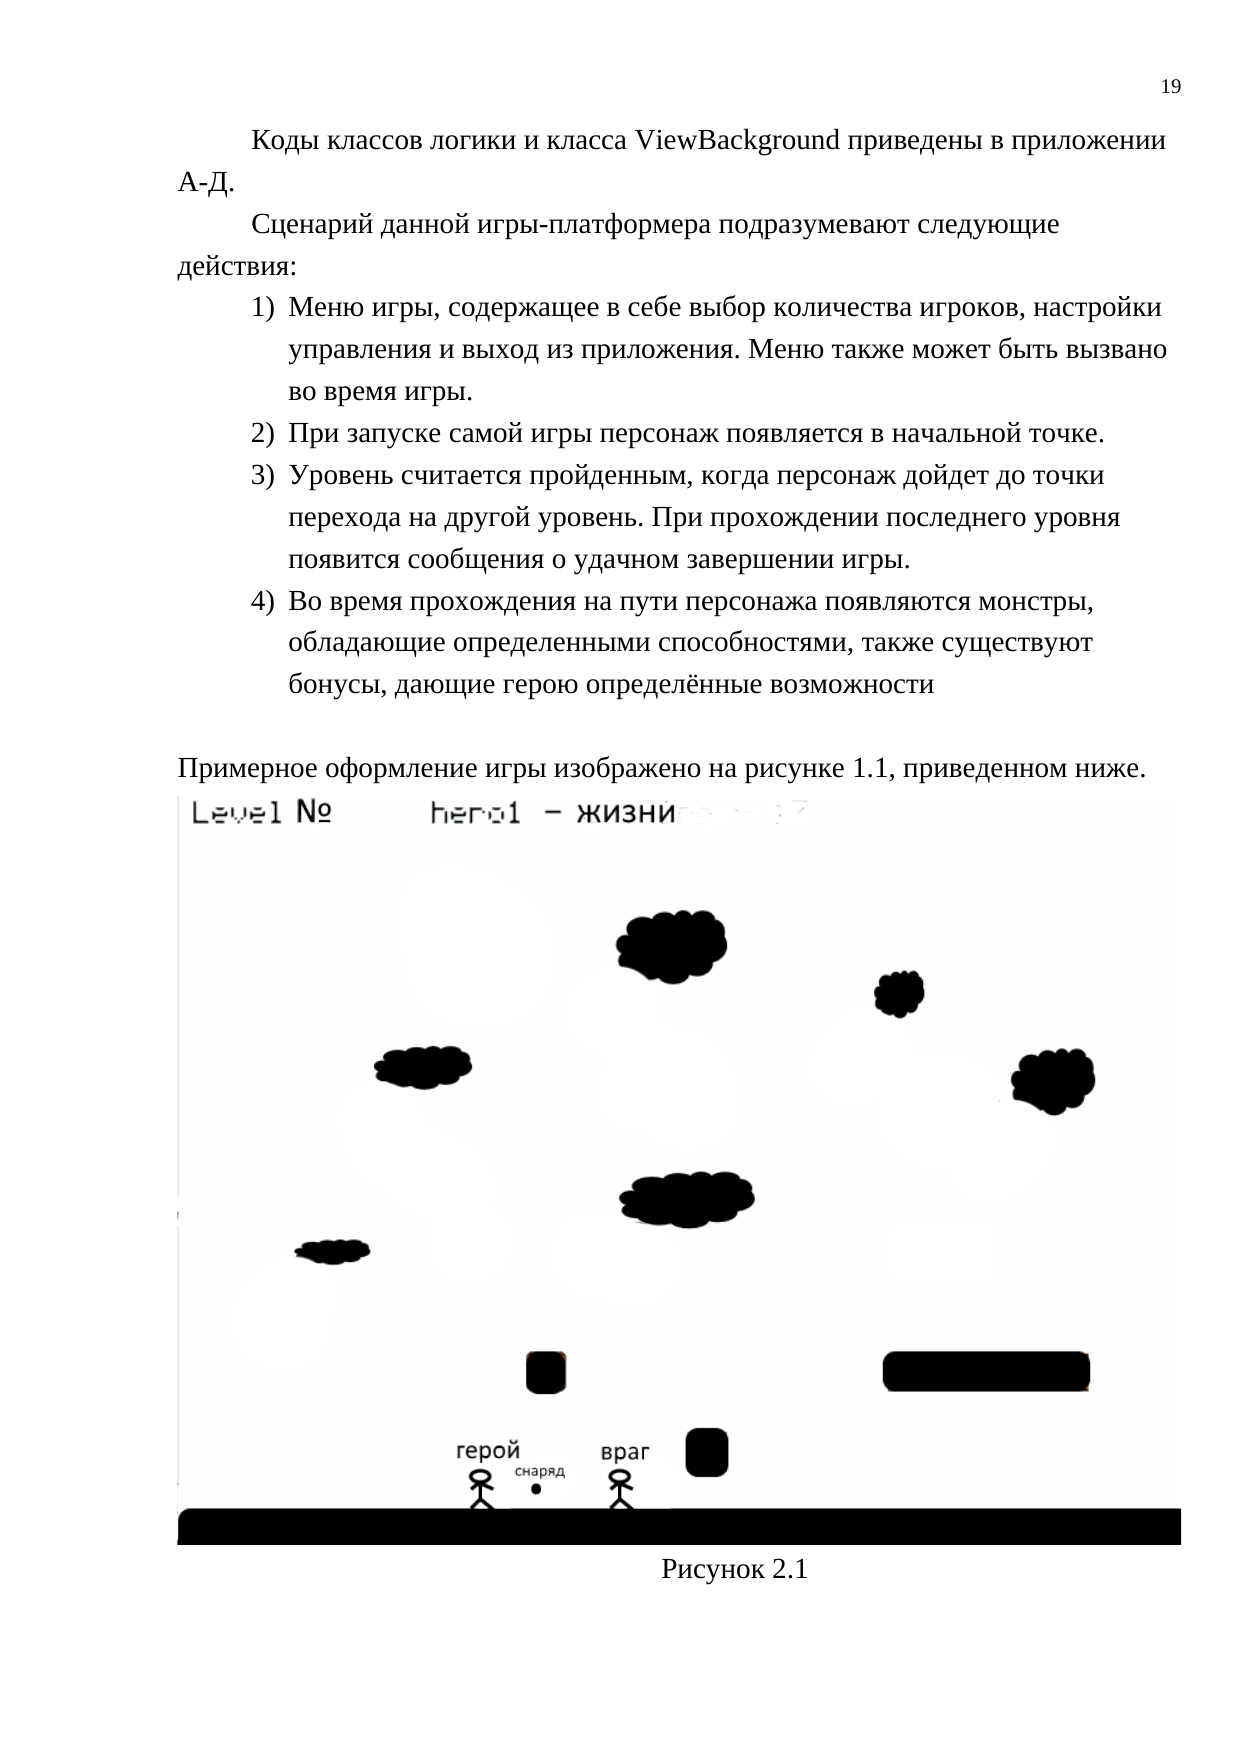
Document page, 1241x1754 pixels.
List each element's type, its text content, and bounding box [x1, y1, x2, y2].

picture [177, 792, 1182, 1545]
list Меню игры, содержащее в себе выбор количества игроков, настройки управления и выход из приложения. Меню также может быть вызвано во время игры. [251, 289, 1181, 407]
text Примерное оформление игры изображено на рисунке 1.1, приведенном ниже. [177, 750, 1181, 784]
text Сценарий данной игры-платформера подразумевают следующие действия: [177, 206, 1181, 281]
list При запуске самой игры персонаж появляется в начальной точке. [251, 415, 1181, 449]
list Уровень считается пройденным, когда персонаж дойдет до точки перехода на другой уровень. При прохождении последнего уровня появится сообщения о удачном завершении игры. [251, 457, 1181, 574]
list Рисунок 2.1 [288, 1551, 1181, 1584]
text Коды классов логики и класса ViewBackground приведены в приложении А-Д. [177, 122, 1181, 197]
list Во время прохождения на пути персонажа появляются монстры, обладающие определенными способностями, также существуют бонусы, дающие герою определённые возможности [251, 583, 1181, 700]
